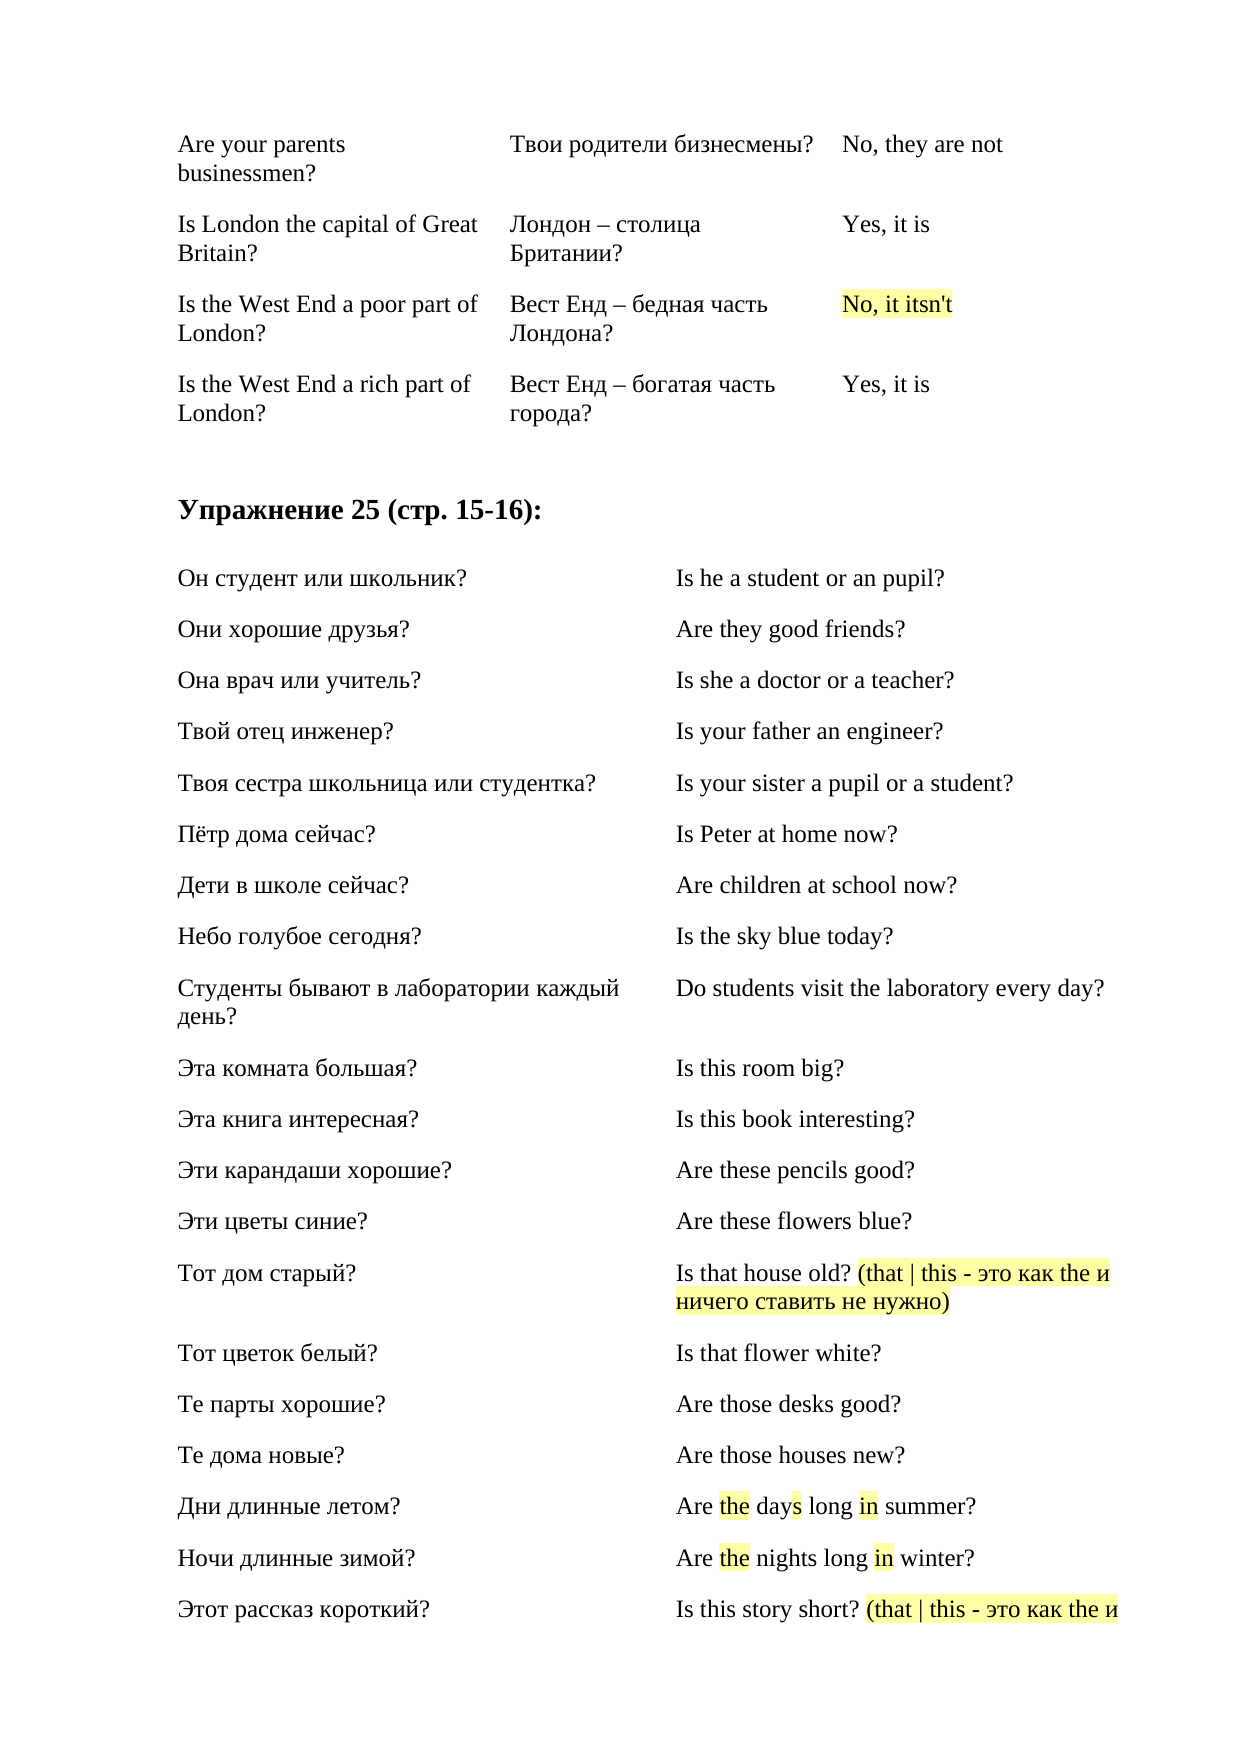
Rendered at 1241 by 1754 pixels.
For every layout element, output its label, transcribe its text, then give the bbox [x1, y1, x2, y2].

table_cell Is London the capital of Great Britain? [166, 198, 498, 278]
table_cell Are those houses new? [664, 1429, 1163, 1480]
table_cell Is Peter at home now? [664, 808, 1163, 859]
table_cell Эта книга интересная? [166, 1093, 664, 1144]
table_cell Is the West End a rich part of London? [166, 358, 498, 438]
table_cell Is your sister a pupil or a student? [664, 756, 1163, 808]
table_cell Are they good friends? [664, 603, 1163, 654]
table_header Он студент или школьник? [166, 551, 664, 603]
table_cell Ночи длинные зимой? [166, 1531, 664, 1583]
table_cell No, they are not [831, 118, 1163, 198]
table_cell Is this room big? [664, 1041, 1163, 1093]
table_cell Дни длинные летом? [166, 1480, 664, 1531]
table_cell Вест Енд – богатая часть города? [498, 358, 831, 438]
table_cell Они хорошие друзья? [166, 603, 664, 654]
table_cell Is that flower white? [664, 1326, 1163, 1378]
table_cell No, it itsn't [831, 278, 1163, 358]
table_cell Is the West End a poor part of London? [166, 278, 498, 358]
table_cell Is this book interesting? [664, 1093, 1163, 1144]
text Упражнение 25 (стр. 15-16): [177, 492, 1152, 526]
table_cell Твой отец инженер? [166, 705, 664, 756]
table_cell Are the nights long in winter? [664, 1531, 1163, 1583]
table_cell Эти цветы синие? [166, 1195, 664, 1246]
table_cell Эта комната большая? [166, 1041, 664, 1093]
table_cell Are children at school now? [664, 859, 1163, 910]
table_cell Она врач или учитель? [166, 654, 664, 705]
table_cell Is she a doctor or a teacher? [664, 654, 1163, 705]
table_cell Are these flowers blue? [664, 1195, 1163, 1246]
table_cell Те дома новые? [166, 1429, 664, 1480]
table_cell Is your father an engineer? [664, 705, 1163, 756]
table_cell Are your parents businessmen? [166, 118, 498, 198]
table_cell Небо голубое сегодня? [166, 910, 664, 961]
table_cell Дети в школе сейчас? [166, 859, 664, 910]
table_cell Yes, it is [831, 358, 1163, 438]
table_cell Пётр дома сейчас? [166, 808, 664, 859]
table_cell Твои родители бизнесмены? [498, 118, 831, 198]
table_cell Тот цветок белый? [166, 1326, 664, 1378]
table_cell Те парты хорошие? [166, 1378, 664, 1429]
table_cell Эти карандаши хорошие? [166, 1144, 664, 1195]
table_cell Are those desks good? [664, 1378, 1163, 1429]
table_cell Твоя сестра школьница или студентка? [166, 756, 664, 808]
table_cell Студенты бывают в лаборатории каждый день? [166, 961, 664, 1041]
table_cell Is the sky blue today? [664, 910, 1163, 961]
table_cell Yes, it is [831, 198, 1163, 278]
table_header Is he a student or an pupil? [664, 551, 1163, 603]
table_cell Are these pencils good? [664, 1144, 1163, 1195]
table_cell Is this story short? (that | this - это как the и ничего ставить не нужно) [664, 1583, 1163, 1634]
table_cell Is that house old? (that | this - это как the и ничего ставить не нужно) [664, 1246, 1163, 1326]
table_cell Are the days long in summer? [664, 1480, 1163, 1531]
table_cell Тот дом старый? [166, 1246, 664, 1326]
table_cell Вест Енд – бедная часть Лондона? [498, 278, 831, 358]
table_cell Этот рассказ короткий? [166, 1583, 664, 1634]
table_cell Do students visit the laboratory every day? [664, 961, 1163, 1041]
table_cell Лондон – столица Британии? [498, 198, 831, 278]
